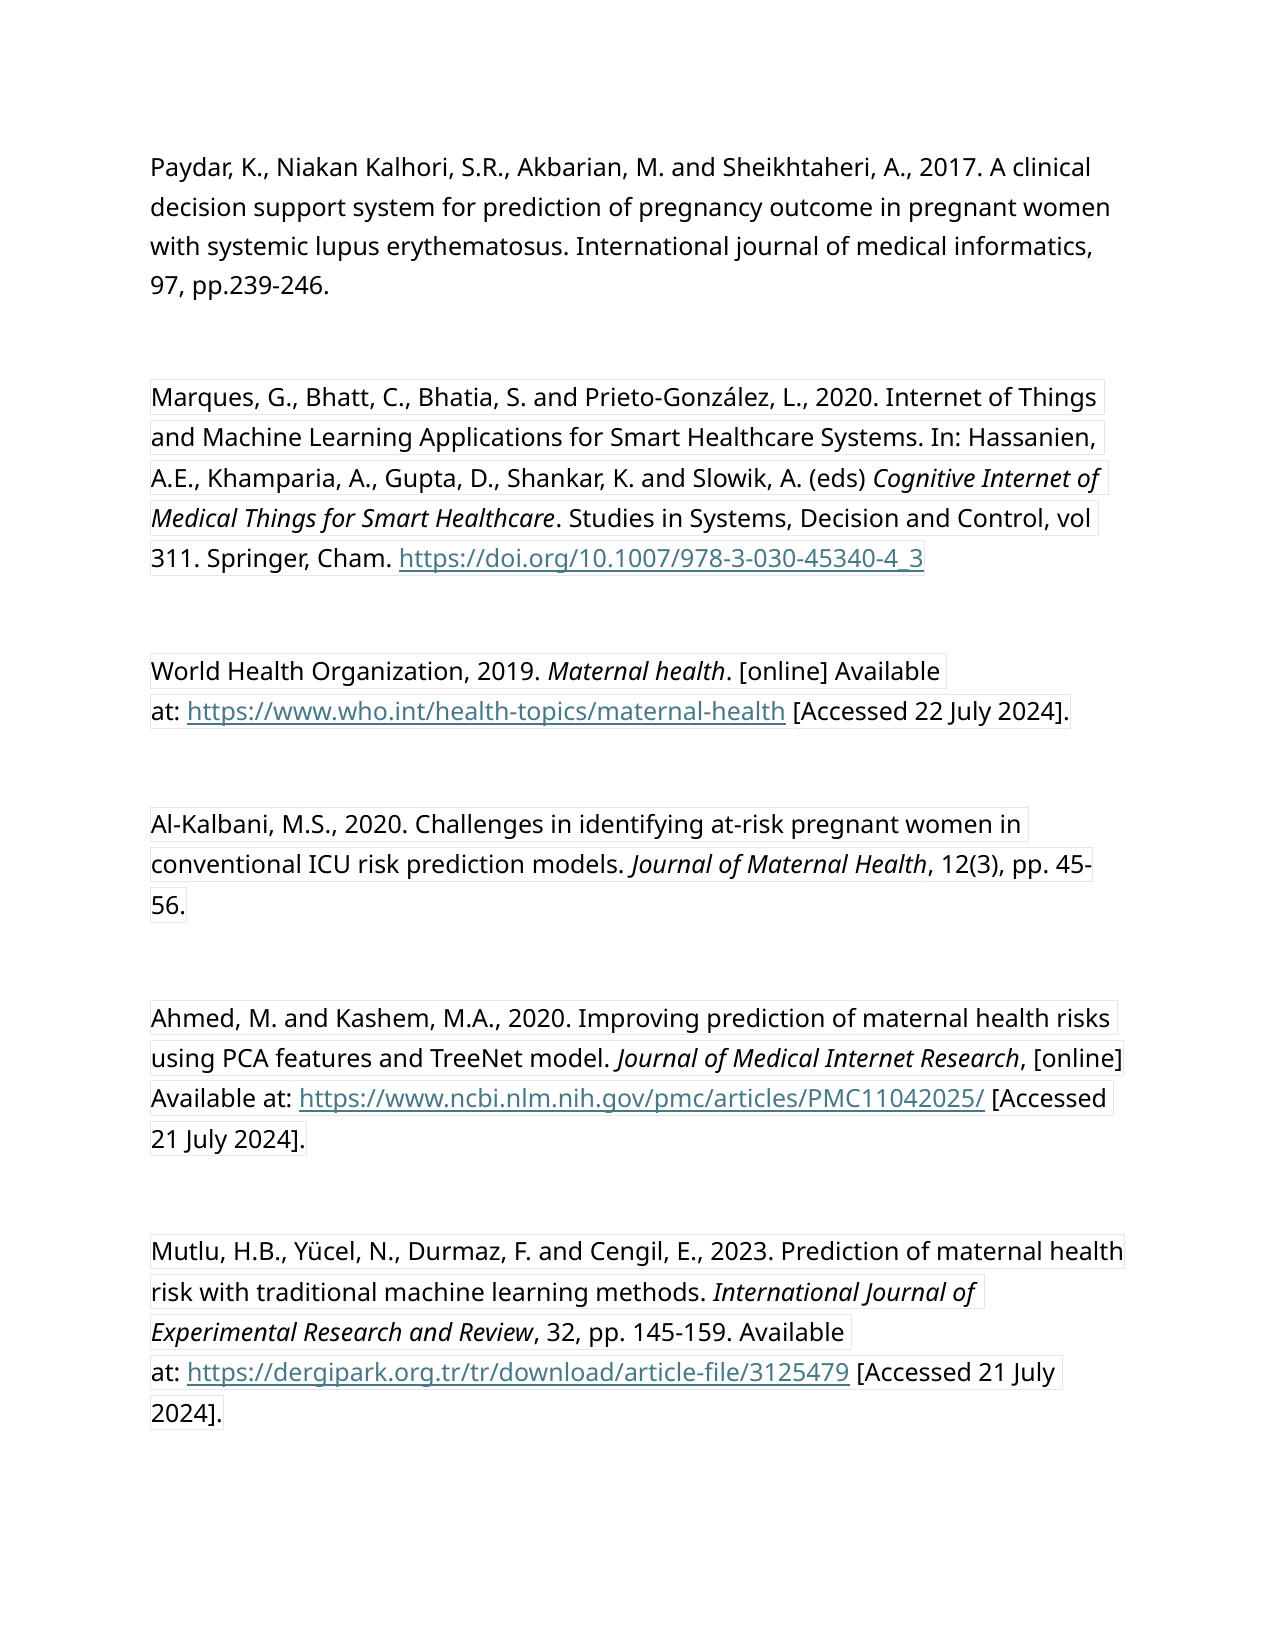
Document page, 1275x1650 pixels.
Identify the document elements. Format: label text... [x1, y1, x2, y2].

text Al-Kalbani, M.S., 2020. Challenges in identifying at-risk pregnant women in conventional ICU risk prediction models. Journal of Maternal Health, 12(3), pp. 45-56. [150, 806, 1125, 922]
text Mutlu, H.B., Yücel, N., Durmaz, F. and Cengil, E., 2023. Prediction of maternal health risk with traditional machine learning methods. International Journal of Experimental Research and Review, 32, pp. 145-159. Available at: https://dergipark.org.tr/tr/download/article-file/3125479 [Accessed 21 July 2024]. [151, 1235, 1124, 1268]
text Marques, G., Bhatt, C., Bhatia, S. and Prieto-González, L., 2020. Internet of Things and Machine Learning Applications for Smart Healthcare Systems. In: Hassanien, A.E., Khamparia, A., Gupta, D., Shankar, K. and Slowik, A. (eds) Cognitive Internet of Medical Things for Smart Healthcare. Studies in Systems, Decision and Control, vol 311. Springer, Cham. https://doi.org/10.1007/978-3-030-45340-4_3 [150, 379, 1125, 576]
text Ahmed, M. and Kashem, M.A., 2020. Improving prediction of maternal health risks using PCA features and TreeNet model. Journal of Medical Internet Research, [online] Available at: https://www.ncbi.nlm.nih.gov/pmc/articles/PMC11042025/ [Accessed 21 July 2024]. [150, 1000, 1125, 1156]
text Mutlu, H.B., Yücel, N., Durmaz, F. and Cengil, E., 2023. Prediction of maternal health risk with traditional machine learning methods. International Journal of Experimental Research and Review, 32, pp. 145-159. Available at: https://dergipark.org.tr/tr/download/article-file/3125479 [Accessed 21 July 2024]. [150, 1269, 1125, 1430]
text Paydar, K., Niakan Kalhori, S.R., Akbarian, M. and Sheikhtaheri, A., 2017. A clinical decision support system for prediction of pregnancy outcome in pregnant women with systemic lupus erythematosus. International journal of medical informatics, 97, pp.239-246. [150, 150, 1125, 302]
text World Health Organization, 2019. Maternal health. [online] Available at: https://www.who.int/health-topics/maternal-health [Accessed 22 July 2024]. [150, 653, 1125, 729]
